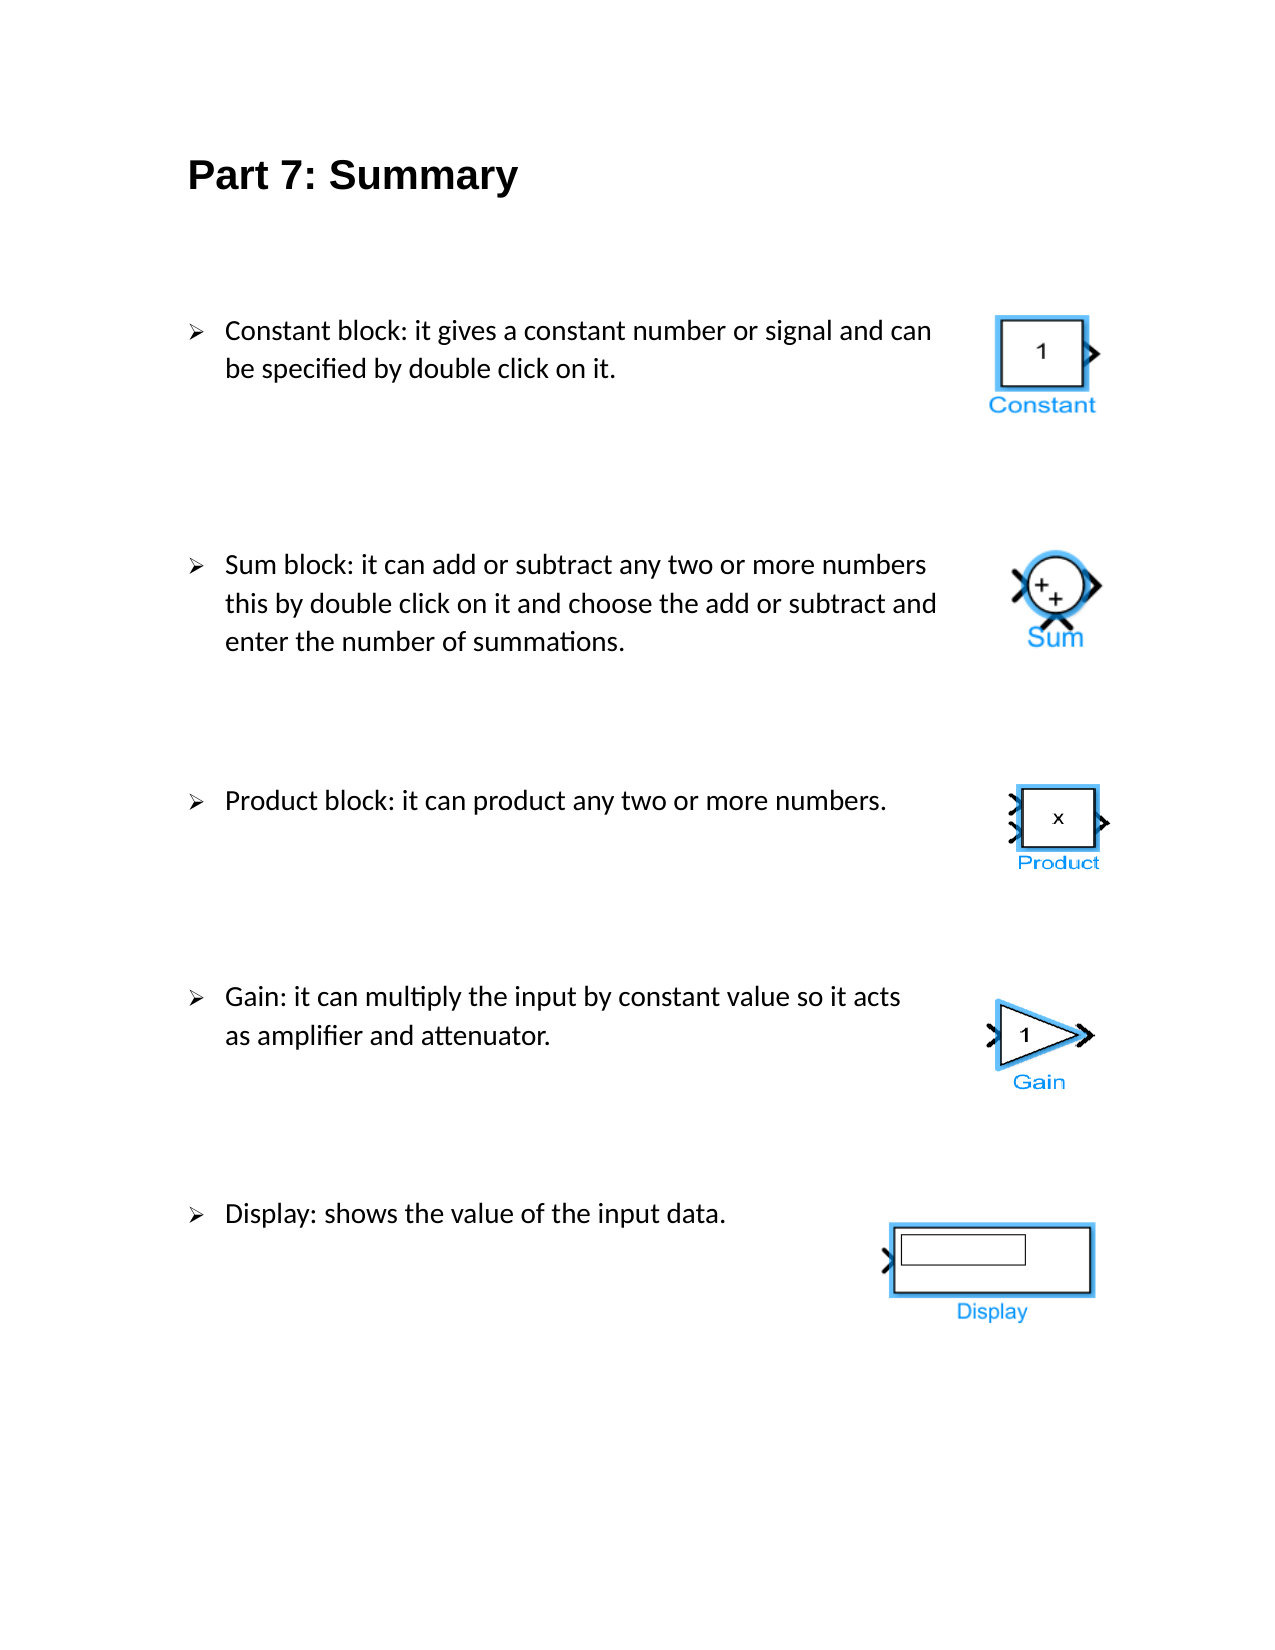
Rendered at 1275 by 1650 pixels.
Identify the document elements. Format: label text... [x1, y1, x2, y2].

list Product block: it can product any two or more numbers. [187, 782, 988, 818]
picture [864, 1205, 1125, 1336]
list Sum block: it can add or subtract any two or more numbers this by double click on it and choose the add or subtract and enter the number of summations. [187, 546, 989, 659]
list Display: shows the value of the input data. [187, 1196, 1125, 1231]
text Part 7: Summary [187, 150, 1125, 198]
picture [989, 532, 1125, 668]
list Gain: it can multiply the input by constant value so it acts as amplifier and attenuator. [187, 978, 936, 1052]
list Constant block: it gives a constant number or signal and can be specified by double click on it. [187, 312, 961, 386]
picture [961, 291, 1125, 429]
picture [988, 768, 1125, 882]
picture [936, 978, 1125, 1111]
